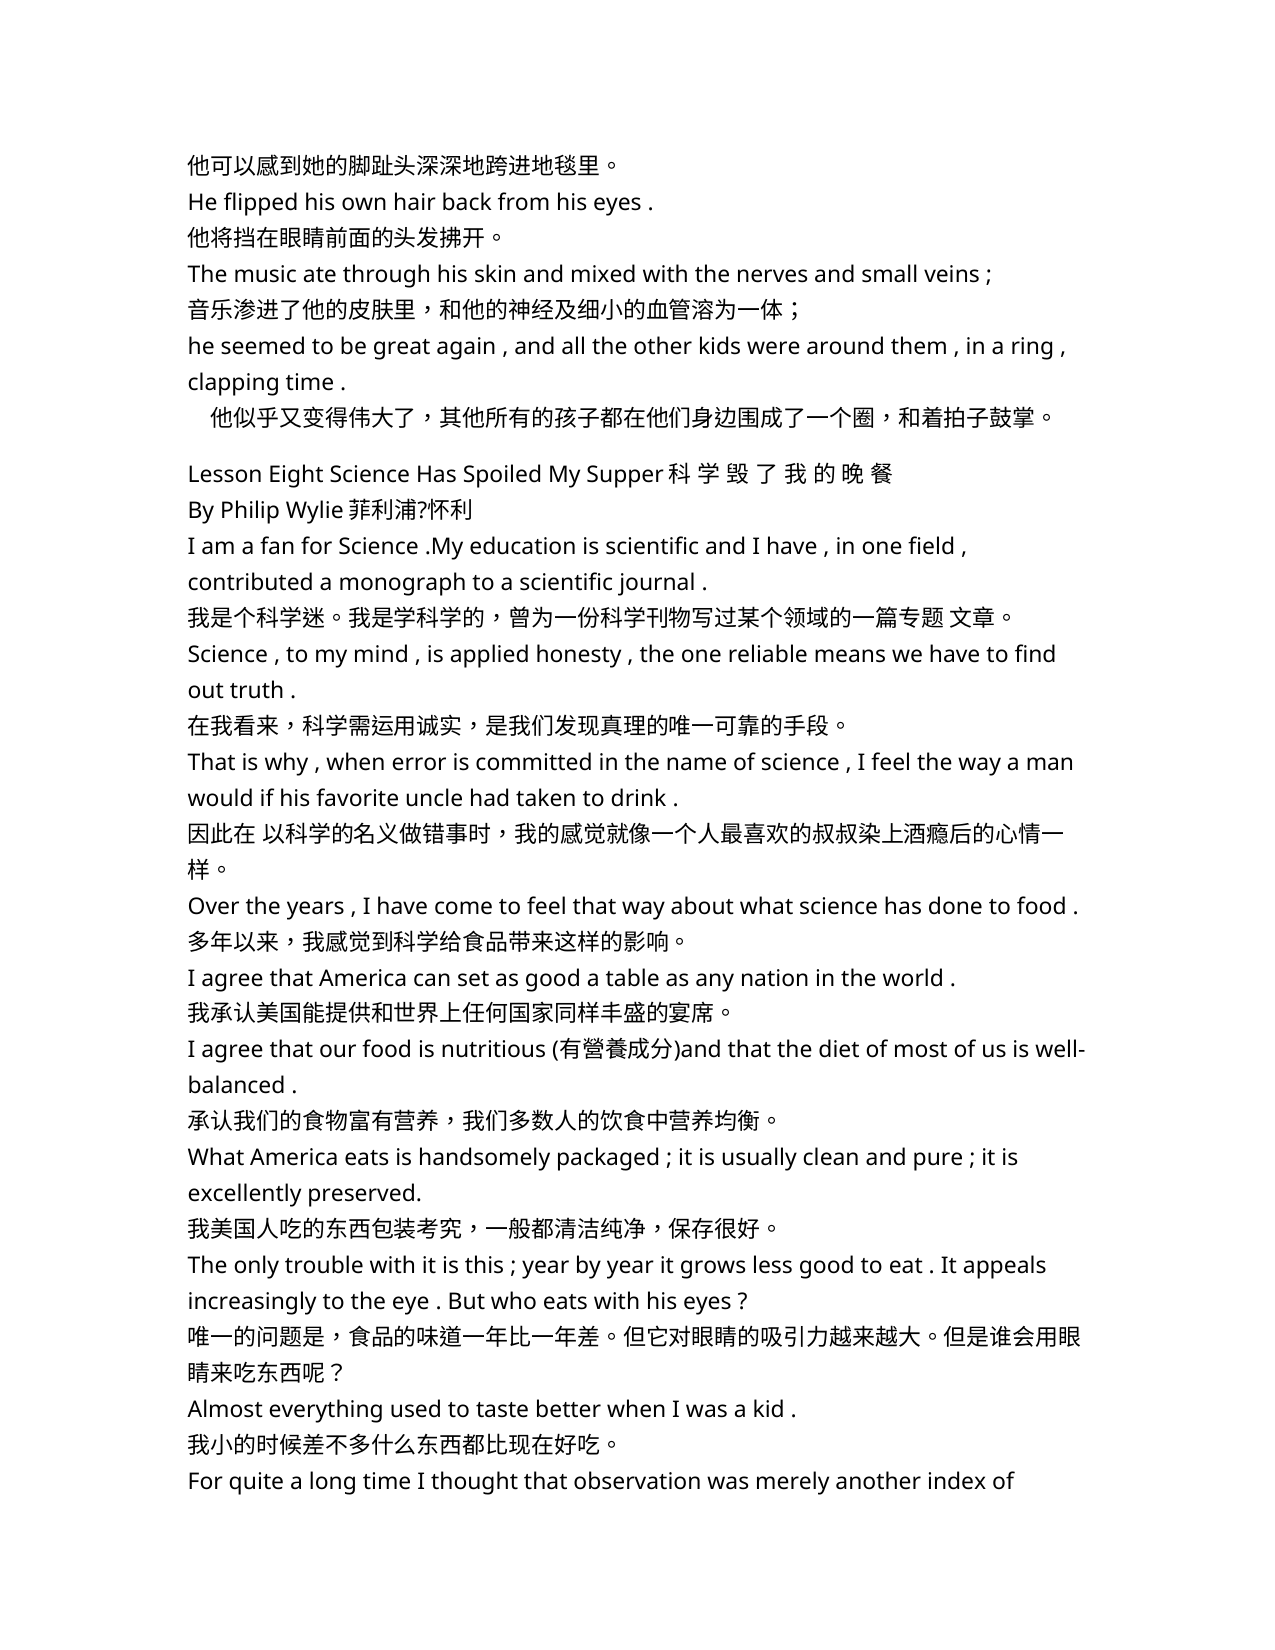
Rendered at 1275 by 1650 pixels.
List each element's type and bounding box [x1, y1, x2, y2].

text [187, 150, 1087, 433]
text [187, 458, 1087, 1496]
